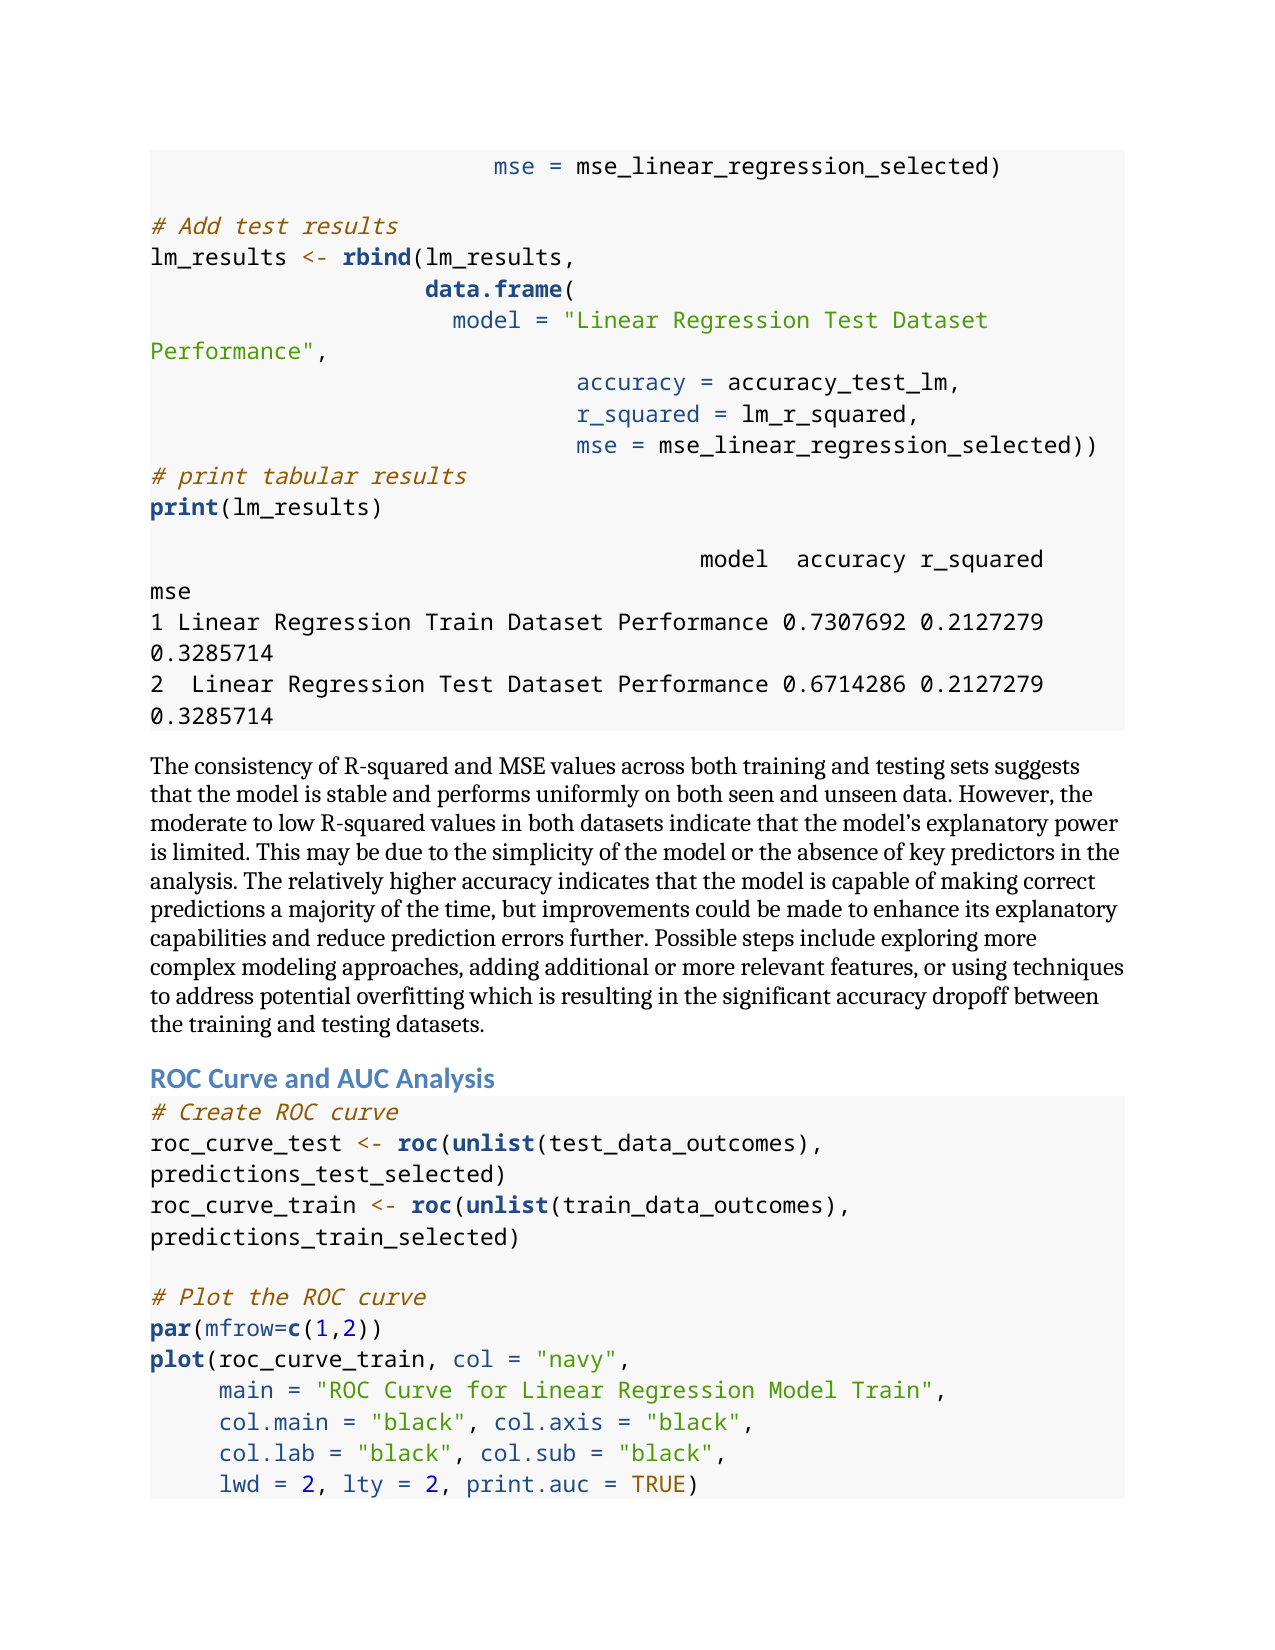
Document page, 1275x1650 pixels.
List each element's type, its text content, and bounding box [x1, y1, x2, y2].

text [150, 150, 1125, 522]
subtitle ROC Curve and AUC Analysis [150, 1060, 1125, 1096]
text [150, 1096, 1125, 1499]
text model accuracy r_squared mse 1 Linear Regression Train Dataset Performance 0.7307692 0.2127279 0.3285714 2 Linear Regression Test Dataset Performance 0.6714286 0.2127279 0.3285714 [150, 543, 1125, 731]
text The consistency of R-squared and MSE values across both training and testing sets suggests that the model is stable and performs uniformly on both seen and unseen data. However, the moderate to low R-squared values in both datasets indicate that the model’s explanatory power is limited. This may be due to the simplicity of the model or the absence of key predictors in the analysis. The relatively higher accuracy indicates that the model is capable of making correct predictions a majority of the time, but improvements could be made to enhance its explanatory capabilities and reduce prediction errors further. Possible steps include exploring more complex modeling approaches, adding additional or more relevant features, or using techniques to address potential overfitting which is resulting in the significant accuracy dropoff between the training and testing datasets. [150, 752, 1125, 1039]
